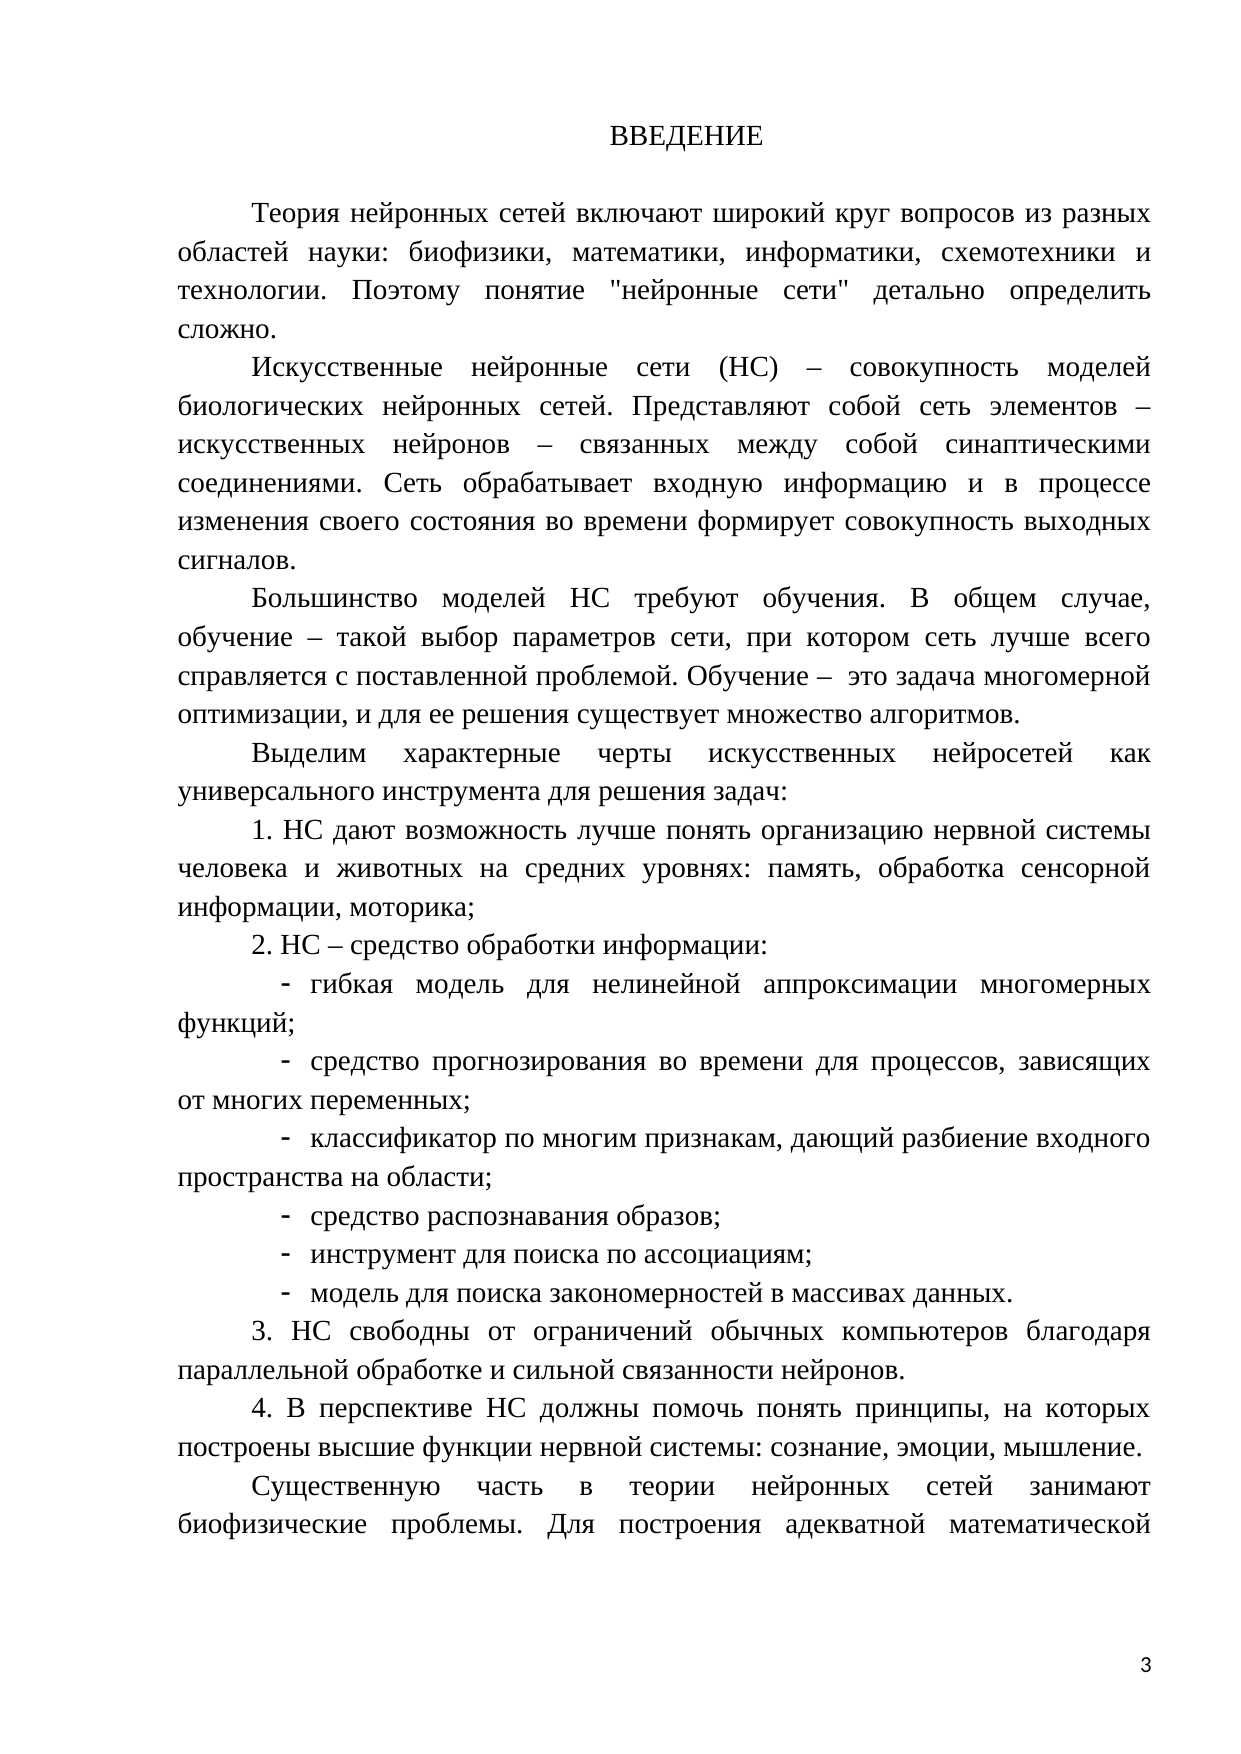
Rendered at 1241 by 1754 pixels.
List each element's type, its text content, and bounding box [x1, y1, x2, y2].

text Большинство моделей НС требуют обучения. В общем случае, обучение – такой выбор параметров сети, при котором сеть лучше всего справляется с поставленной проблемой. Обучение – это задача многомерной оптимизации, и для ее решения существует множество алгоритмов. [177, 581, 1152, 730]
text 4. В перспективе НС должны помочь понять принципы, на которых построены высшие функции нервной системы: сознание, эмоции, мышление. [177, 1391, 1152, 1463]
text 1. НС дают возможность лучше понять организацию нервной системы человека и животных на средних уровнях: память, обработка сенсорной информации, моторика; [177, 812, 1152, 922]
list классификатор по многим признакам, дающий разбиение входного пространства на области; [177, 1120, 1152, 1193]
text 2. НС – средство обработки информации: [177, 927, 1152, 961]
list средство прогнозирования во времени для процессов, зависящих от многих переменных; [177, 1043, 1152, 1115]
list инструмент для поиска по ассоциациям; [177, 1236, 1152, 1270]
text Искусственные нейронные сети (НС) – совокупность моделей биологических нейронных сетей. Представляют собой сеть элементов – искусственных нейронов – связанных между собой синаптическими соединениями. Сеть обрабатывает входную информацию и в процессе изменения своего состояния во времени формирует совокупность выходных сигналов. [177, 349, 1152, 576]
text 3. НС свободны от ограничений обычных компьютеров благодаря параллельной обработке и сильной связанности нейронов. [177, 1313, 1152, 1386]
text ВВЕДЕНИЕ [177, 118, 1152, 152]
text Теория нейронных сетей включают широкий круг вопросов из разных областей науки: биофизики, математики, информатики, схемотехники и технологии. Поэтому понятие "нейронные сети" детально определить сложно. [177, 195, 1152, 344]
list модель для поиска закономерностей в массивах данных. [177, 1275, 1152, 1308]
text Выделим характерные черты искусственных нейросетей как универсального инструмента для решения задач: [177, 735, 1152, 807]
list гибкая модель для нелинейной аппроксимации многомерных функций; [177, 966, 1152, 1038]
list средство распознавания образов; [177, 1198, 1152, 1231]
